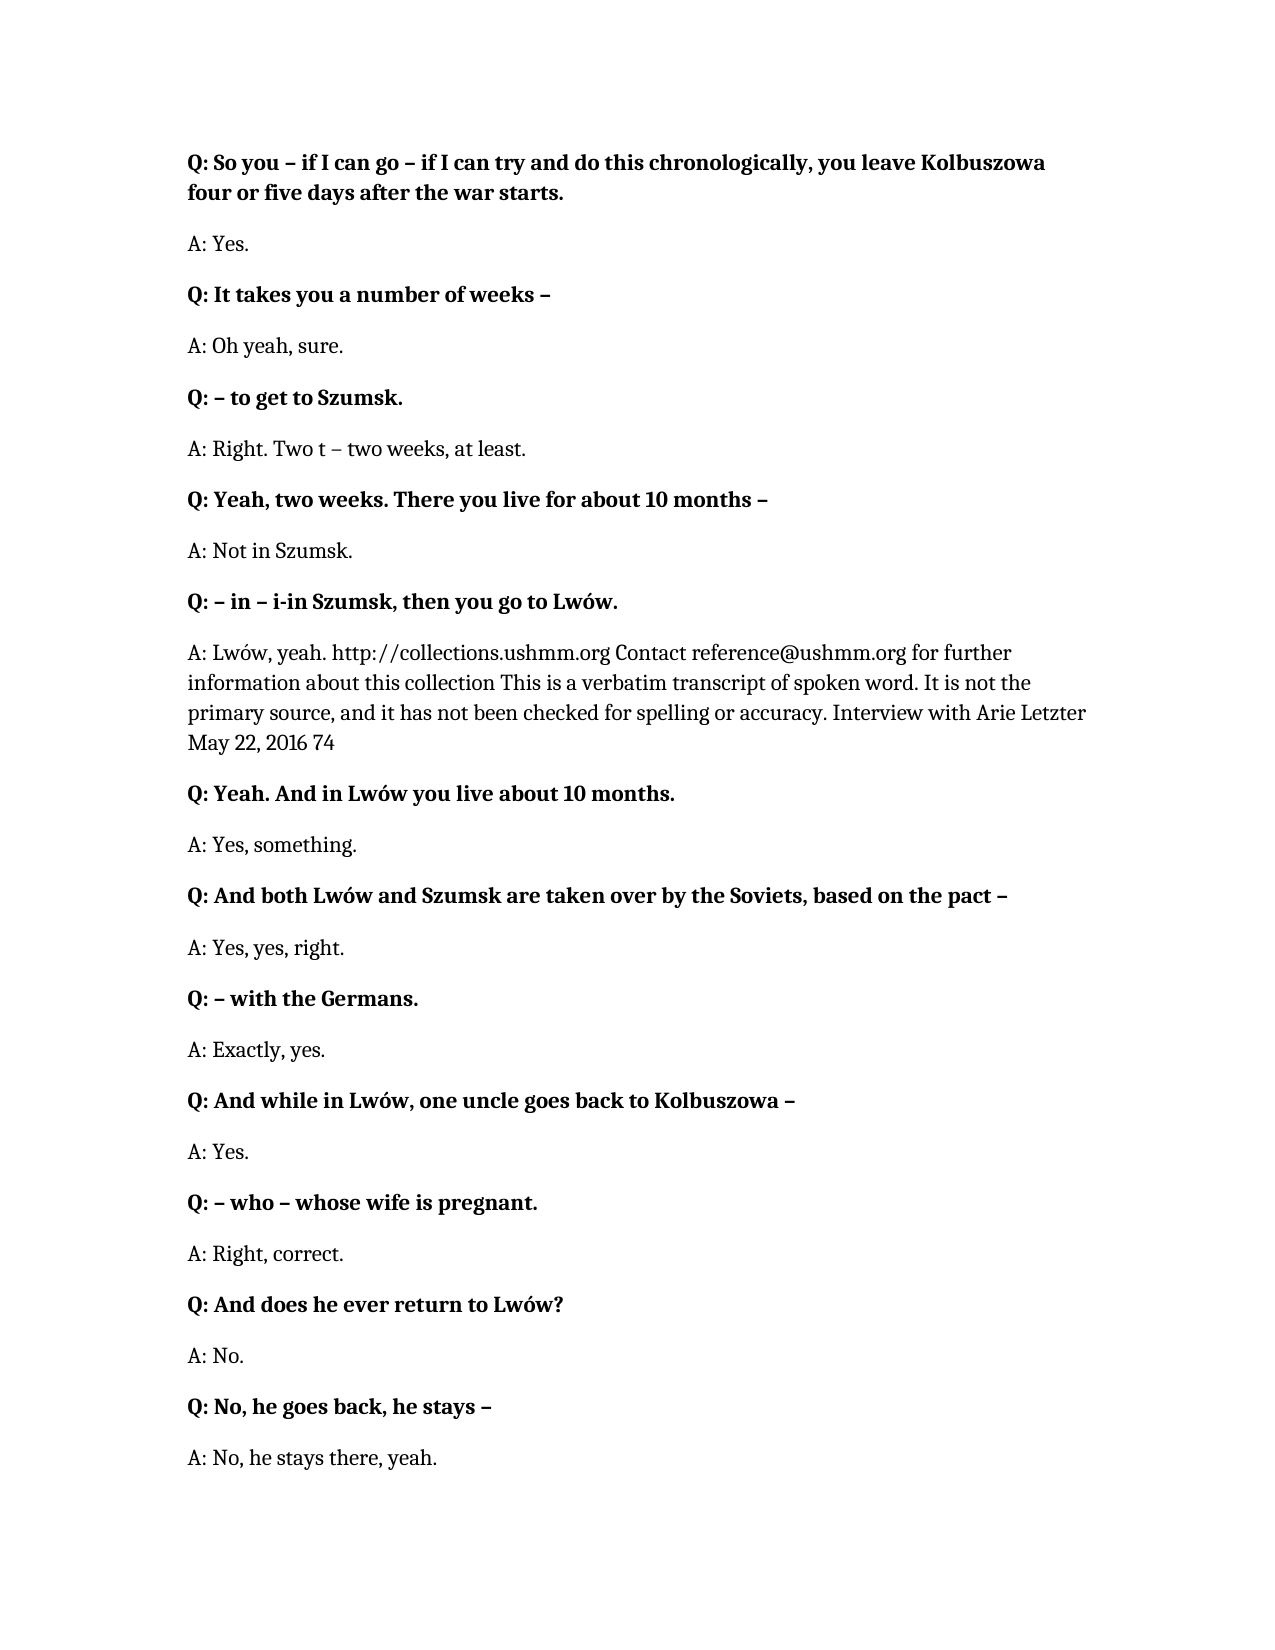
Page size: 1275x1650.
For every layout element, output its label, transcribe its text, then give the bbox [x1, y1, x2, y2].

text A: Yes. [187, 1138, 1087, 1165]
text Q: It takes you a number of weeks – [187, 282, 1087, 309]
text Q: – who – whose wife is pregnant. [187, 1189, 1087, 1216]
text Q: – to get to Szumsk. [187, 384, 1087, 411]
text Q: – with the Germans. [187, 985, 1087, 1012]
text A: Not in Szumsk. [187, 537, 1087, 564]
text A: No. [187, 1343, 1087, 1369]
text A: Exactly, yes. [187, 1036, 1087, 1063]
text Q: No, he goes back, he stays – [187, 1394, 1087, 1420]
text Q: And while in Lwów, one uncle goes back to Kolbuszowa – [187, 1087, 1087, 1114]
text Q: And both Lwów and Szumsk are taken over by the Soviets, based on the pact – [187, 883, 1087, 910]
text A: Yes, yes, right. [187, 934, 1087, 961]
text Q: Yeah, two weeks. There you live for about 10 months – [187, 486, 1087, 513]
text A: Right. Two t – two weeks, at least. [187, 435, 1087, 462]
text A: Yes. [187, 231, 1087, 258]
text A: Oh yeah, sure. [187, 333, 1087, 360]
text A: Right, correct. [187, 1241, 1087, 1267]
text Q: Yeah. And in Lwów you live about 10 months. [187, 781, 1087, 808]
text Q: – in – i-in Szumsk, then you go to Lwów. [187, 588, 1087, 615]
text A: Yes, something. [187, 832, 1087, 859]
text Q: So you – if I can go – if I can try and do this chronologically, you leave Kolbuszowa four or five days after the war starts. [187, 150, 1087, 207]
text A: No, he stays there, yeah. [187, 1445, 1087, 1471]
text Q: And does he ever return to Lwów? [187, 1292, 1087, 1318]
text A: Lwów, yeah. http://collections.ushmm.org Contact reference@ushmm.org for further information about this collection This is a verbatim transcript of spoken word. It is not the primary source, and it has not been checked for spelling or accuracy. Interview with Arie Letzter May 22, 2016 74 [187, 639, 1087, 757]
